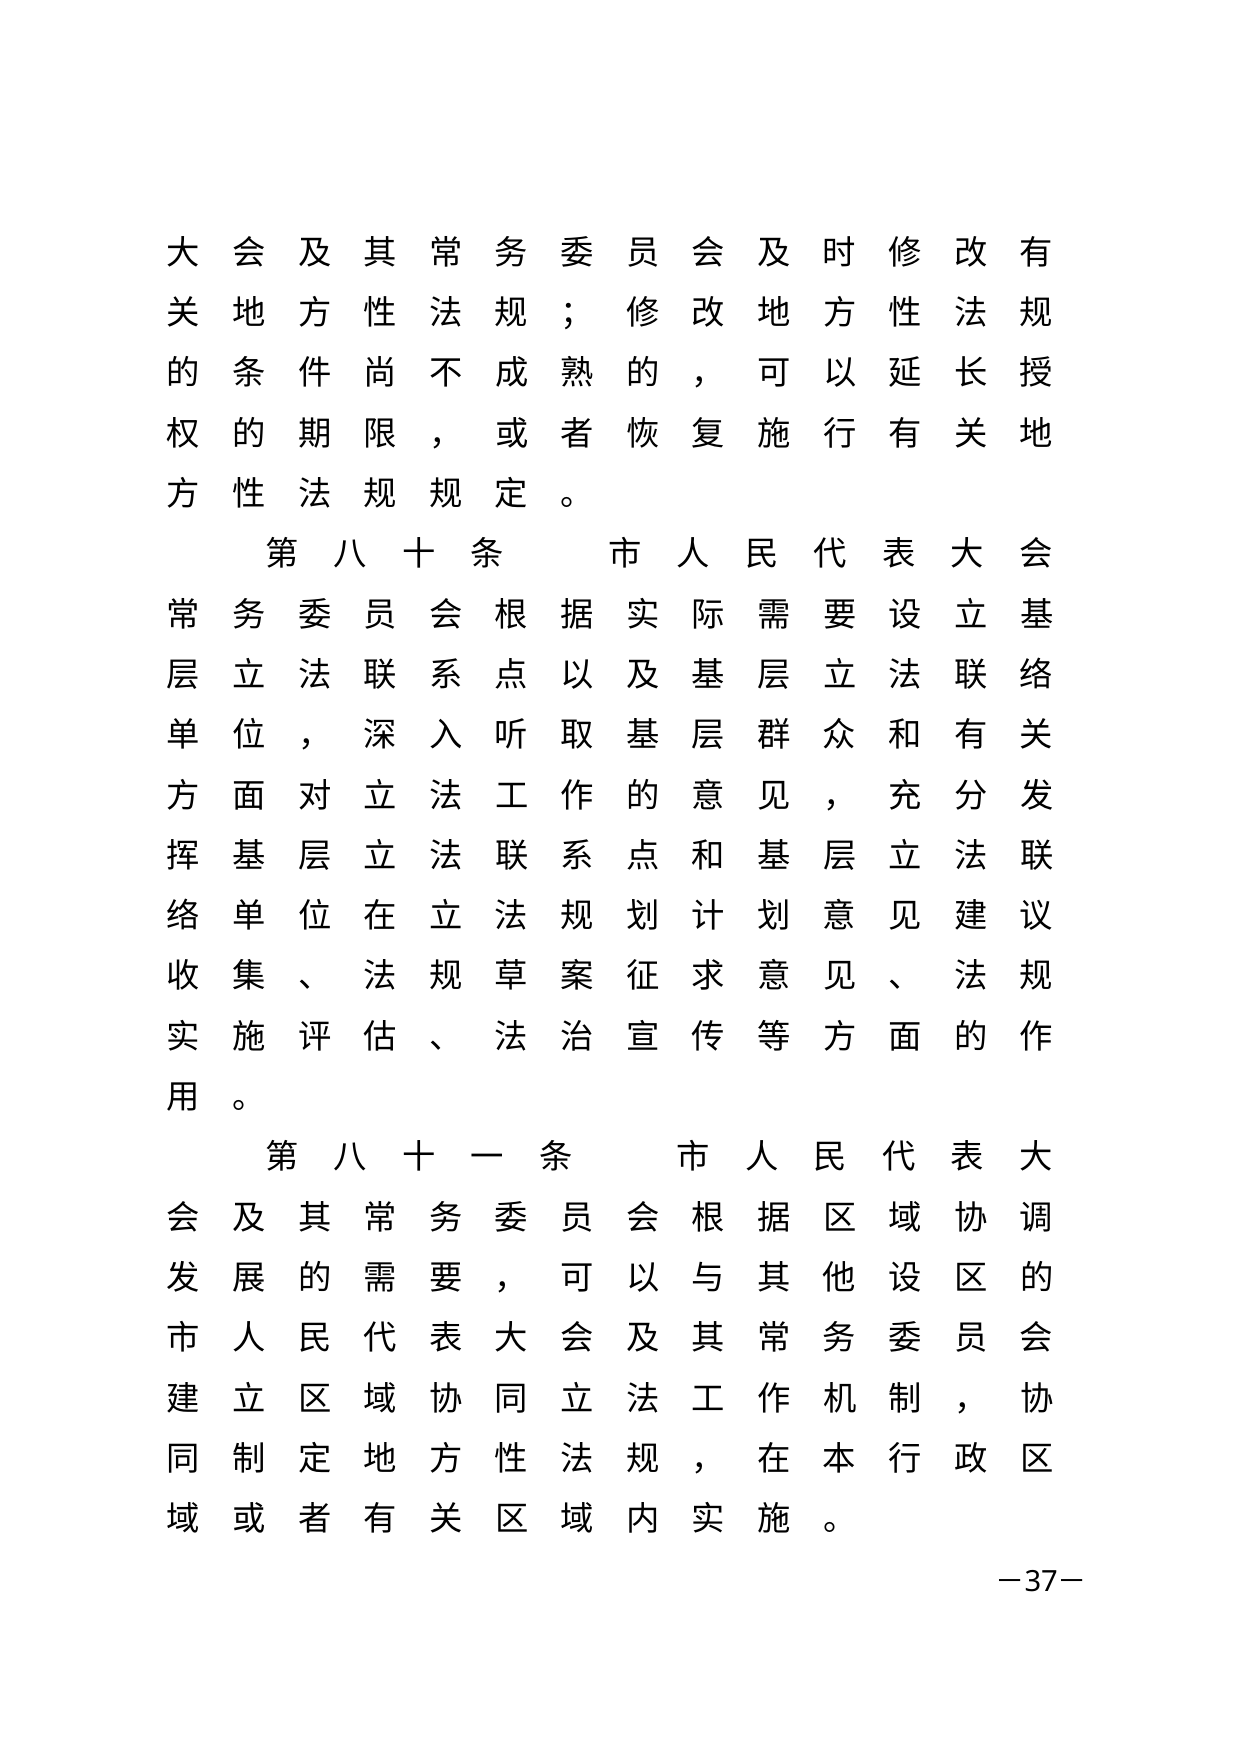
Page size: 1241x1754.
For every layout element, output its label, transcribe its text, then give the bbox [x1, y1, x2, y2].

text 第八十条 市人民代表大会常务委员会根据实际需要设立基层立法联系点以及基层立法联络单位，深入听取基层群众和有关方面对立法工作的意见，充分发挥基层立法联系点和基层立法联络单位在立法规划计划意见建议收集、法规草案征求意见、法规实施评估、法治宣传等方面的作用。 [167, 521, 1085, 1124]
text 暂时调整或者暂时停止适用地方性法规的部分规定的事项，实践证明可行的，由市人民代表大会及其常务委员会及时修改有关地方性法规；修改地方性法规的条件尚不成熟的，可以延长授权的期限，或者恢复施行有关地方性法规规定。 [167, 219, 1085, 521]
text 第八十一条 市人民代表大会及其常务委员会根据区域协调发展的需要，可以与其他设区的市人民代表大会及其常务委员会建立区域协同立法工作机制，协同制定地方性法规，在本行政区域或者有关区域内实施。 [167, 1124, 1085, 1546]
